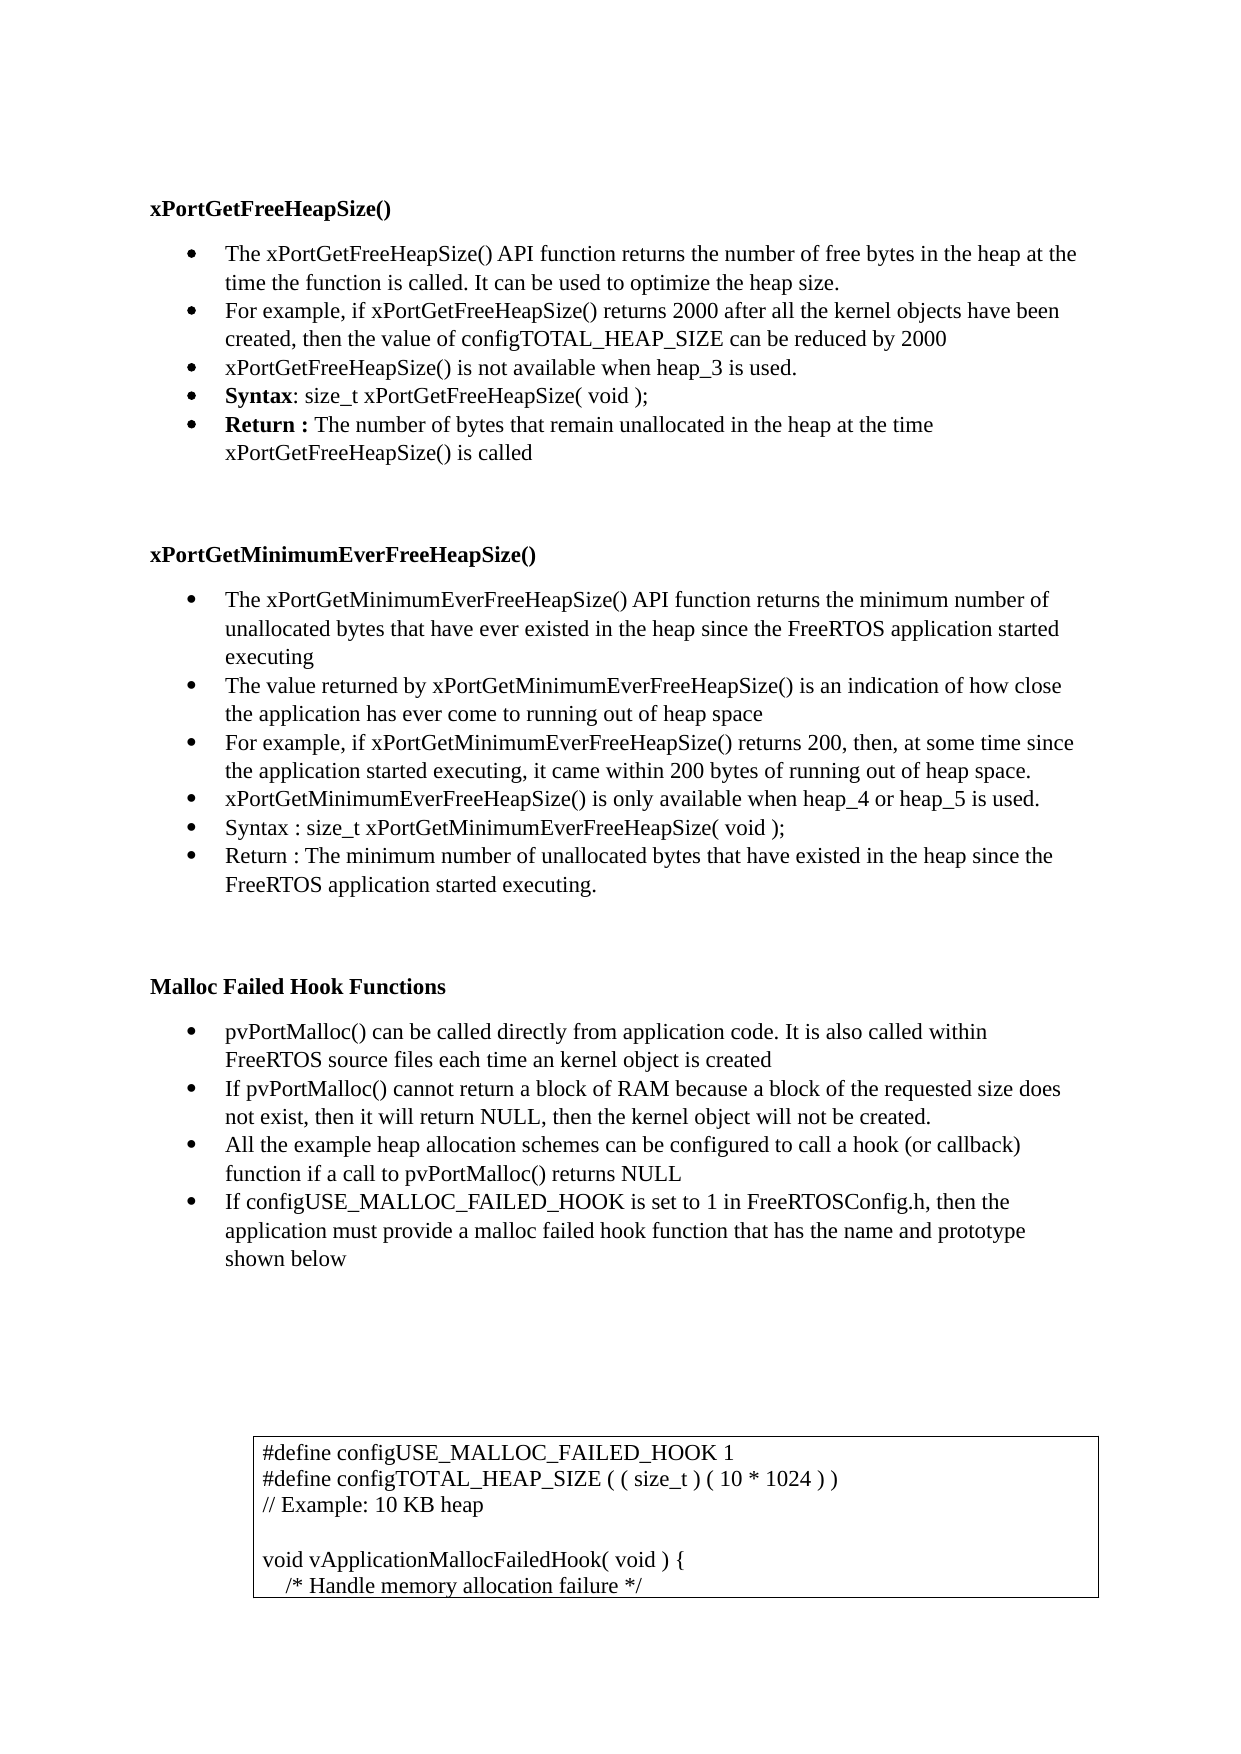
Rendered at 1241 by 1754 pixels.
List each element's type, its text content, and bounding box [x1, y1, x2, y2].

list /* Handle memory allocation failure */ [254, 1569, 1098, 1597]
list pvPortMalloc() can be called directly from application code. It is also called within FreeRTOS source files each time an kernel object is created [187, 1018, 1090, 1073]
list For example, if xPortGetMinimumEverFreeHeapSize() returns 200, then, at some time since the application started executing, it came within 200 bytes of running out of heap space. [187, 728, 1090, 783]
list #define configUSE_MALLOC_FAILED_HOOK 1 [254, 1437, 1098, 1462]
list // Example: 10 KB heap [254, 1488, 1098, 1515]
list If pvPortMalloc() cannot return a block of RAM because a block of the requested size does not exist, then it will return NULL, then the kernel object will not be created. [187, 1075, 1090, 1129]
list The xPortGetFreeHeapSize() API function returns the number of free bytes in the heap at the time the function is called. It can be used to optimize the heap size. [187, 240, 1090, 295]
list xPortGetFreeHeapSize() is not available when heap_3 is used. [187, 354, 1090, 380]
list Syntax : size_t xPortGetMinimumEverFreeHeapSize( void ); [187, 814, 1090, 840]
list All the example heap allocation schemes can be configured to call a hook (or callback) function if a call to pvPortMalloc() returns NULL [187, 1132, 1090, 1186]
list If configUSE_MALLOC_FAILED_HOOK is set to 1 in FreeRTOSConfig.h, then the application must provide a malloc failed hook function that has the name and prototype shown below [187, 1188, 1090, 1272]
text Malloc Failed Hook Functions [150, 973, 1090, 999]
list Return : The number of bytes that remain unallocated in the heap at the time xPortGetFreeHeapSize() is called [187, 411, 1090, 466]
list Syntax: size_t xPortGetFreeHeapSize( void ); [187, 382, 1090, 409]
list For example, if xPortGetFreeHeapSize() returns 2000 after all the kernel objects have been created, then the value of configTOTAL_HEAP_SIZE can be reduced by 2000 [187, 297, 1090, 352]
list void vApplicationMallocFailedHook( void ) { [254, 1543, 1098, 1569]
text xPortGetFreeHeapSize() [150, 195, 1090, 221]
list The value returned by xPortGetMinimumEverFreeHeapSize() is an indication of how close the application has ever come to running out of heap space [187, 672, 1090, 726]
list Return : The minimum number of unallocated bytes that have existed in the heap since the FreeRTOS application started executing. [187, 842, 1090, 897]
list #define configTOTAL_HEAP_SIZE ( ( size_t ) ( 10 * 1024 ) ) [254, 1462, 1098, 1488]
list The xPortGetMinimumEverFreeHeapSize() API function returns the minimum number of unallocated bytes that have ever existed in the heap since the FreeRTOS application started executing [187, 586, 1090, 669]
list xPortGetMinimumEverFreeHeapSize() is only available when heap_4 or heap_5 is used. [187, 785, 1090, 812]
text xPortGetMinimumEverFreeHeapSize() [150, 541, 1090, 568]
